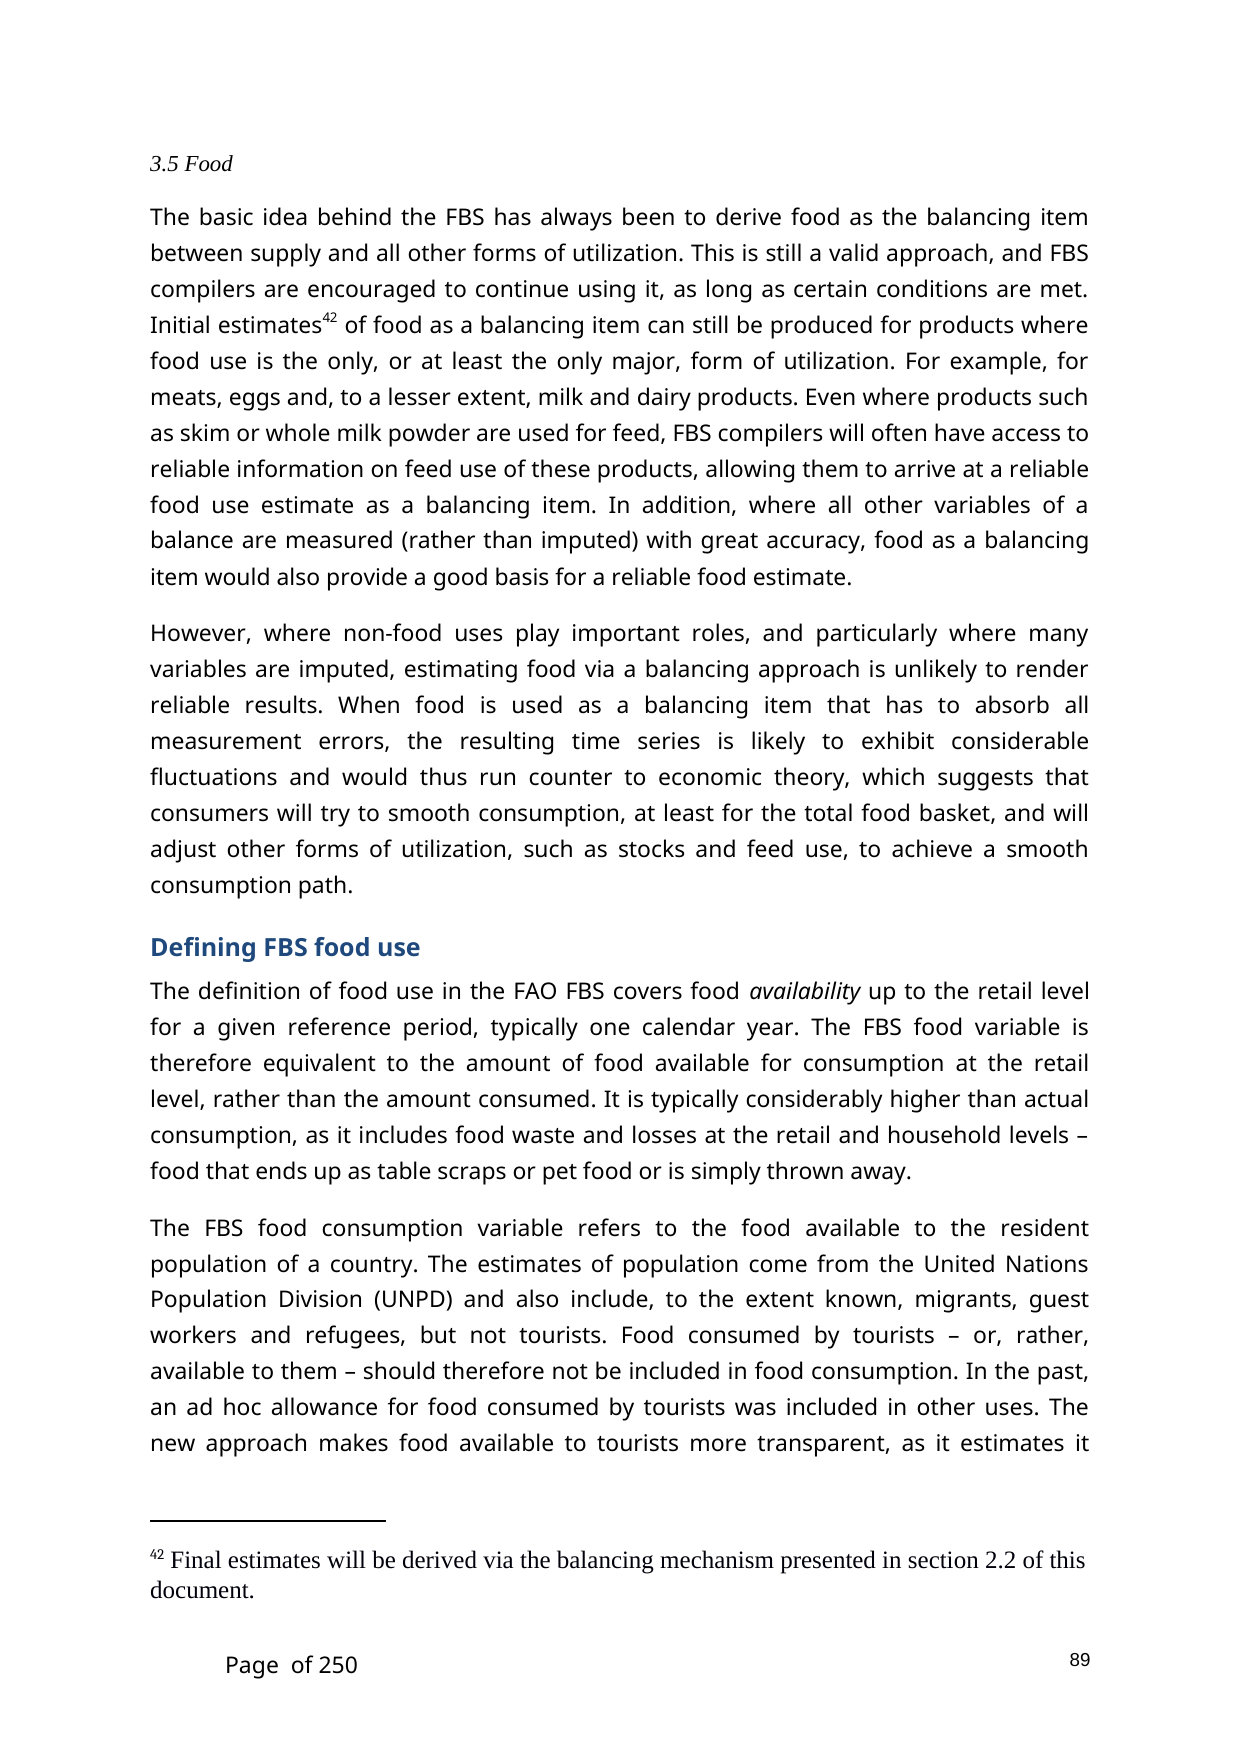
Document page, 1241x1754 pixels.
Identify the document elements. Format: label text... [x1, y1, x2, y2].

subtitle Defining FBS food use [150, 930, 1090, 964]
text The definition of food use in the FAO FBS covers food availability up to the retail level for a given reference period, typically one calendar year. The FBS food variable is therefore equivalent to the amount of food available for consumption at the retail level, rather than the amount consumed. It is typically considerably higher than actual consumption, as it includes food waste and losses at the retail and household levels – food that ends up as table scraps or pet food or is simply thrown away. [150, 975, 1090, 1186]
text However, where non-food uses play important roles, and particularly where many variables are imputed, estimating food via a balancing approach is unlikely to render reliable results. When food is used as a balancing item that has to absorb all measurement errors, the resulting time series is likely to exhibit considerable fluctuations and would thus run counter to economic theory, which suggests that consumers will try to smooth consumption, at least for the total food basket, and will adjust other forms of utilization, such as stocks and feed use, to achieve a smooth consumption path. [150, 617, 1090, 900]
text The basic idea behind the FBS has always been to derive food as the balancing item between supply and all other forms of utilization. This is still a valid approach, and FBS compilers are encouraged to continue using it, as long as certain conditions are met. Initial estimates of food as a balancing item can still be produced for products where food use is the only, or at least the only major, form of utilization. For example, for meats, eggs and, to a lesser extent, milk and dairy products. Even where products such as skim or whole milk powder are used for feed, FBS compilers will often have access to reliable information on feed use of these products, allowing them to arrive at a reliable food use estimate as a balancing item. In addition, where all other variables of a balance are measured (rather than imputed) with great accuracy, food as a balancing item would also provide a good basis for a reliable food estimate. [150, 201, 1090, 592]
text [150, 1212, 1090, 1458]
subtitle 3.5 Food [150, 150, 1090, 176]
